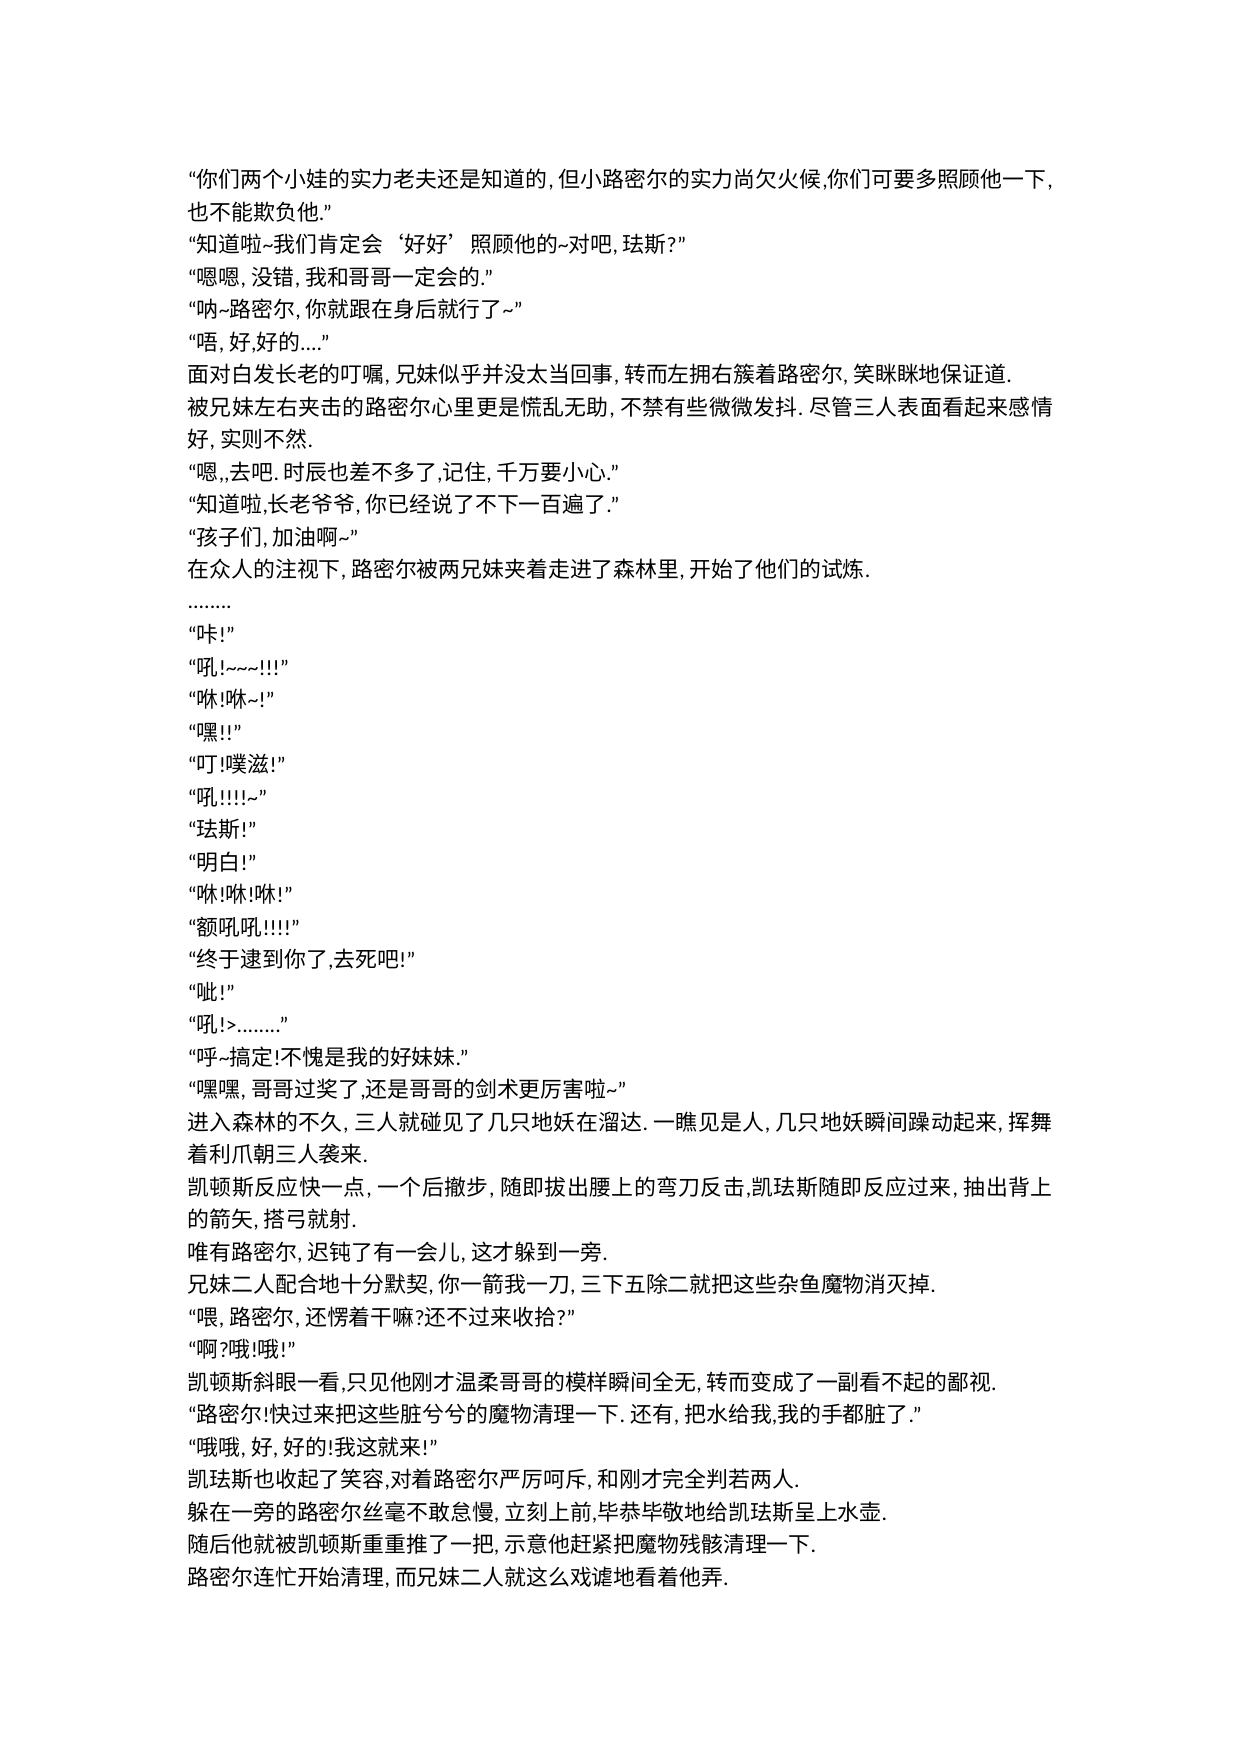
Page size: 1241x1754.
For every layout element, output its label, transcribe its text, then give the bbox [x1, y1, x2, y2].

text 进入森林的不久, 三人就碰见了几只地妖在溜达. 一瞧见是人, 几只地妖瞬间躁动起来, 挥舞着利爪朝三人袭来. [187, 1104, 1053, 1169]
text “咔!” [187, 617, 1053, 649]
text “唔, 好,好的....” [187, 324, 1053, 357]
text “嘿!!” [187, 714, 1053, 747]
text “呼~搞定!不愧是我的好妹妹.” [187, 1039, 1053, 1072]
text 凯珐斯也收起了笑容,对着路密尔严厉呵斥, 和刚才完全判若两人. [187, 1462, 1053, 1494]
text “你们两个小娃的实力老夫还是知道的, 但小路密尔的实力尚欠火候,你们可要多照顾他一下,也不能欺负他.” [187, 162, 1053, 227]
text “路密尔!快过来把这些脏兮兮的魔物清理一下. 还有, 把水给我,我的手都脏了.” [187, 1397, 1053, 1429]
text “咻!咻!咻!” [187, 877, 1053, 909]
text “叮!噗滋!” [187, 747, 1053, 779]
text “吼!~~~!!!” [187, 649, 1053, 682]
text 凯顿斯反应快一点, 一个后撤步, 随即拔出腰上的弯刀反击,凯珐斯随即反应过来, 抽出背上的箭矢, 搭弓就射. [187, 1169, 1053, 1234]
text “嘿嘿, 哥哥过奖了,还是哥哥的剑术更厉害啦~” [187, 1072, 1053, 1104]
text 躲在一旁的路密尔丝毫不敢怠慢, 立刻上前,毕恭毕敬地给凯珐斯呈上水壶. [187, 1494, 1053, 1527]
text “咻!咻~!” [187, 682, 1053, 714]
text “孩子们, 加油啊~” [187, 519, 1053, 552]
text “吼!!!!~” [187, 779, 1053, 812]
text “吼!>........” [187, 1007, 1053, 1039]
text “呐~路密尔, 你就跟在身后就行了~” [187, 292, 1053, 324]
text 在众人的注视下, 路密尔被两兄妹夹着走进了森林里, 开始了他们的试炼. [187, 552, 1053, 584]
text 面对白发长老的叮嘱, 兄妹似乎并没太当回事, 转而左拥右簇着路密尔, 笑眯眯地保证道. [187, 357, 1053, 389]
text “哦哦, 好, 好的!我这就来!” [187, 1429, 1053, 1462]
text “喂, 路密尔, 还愣着干嘛?还不过来收拾?” [187, 1299, 1053, 1332]
text 唯有路密尔, 迟钝了有一会儿, 这才躲到一旁. [187, 1234, 1053, 1267]
text 凯顿斯斜眼一看,只见他刚才温柔哥哥的模样瞬间全无, 转而变成了一副看不起的鄙视. [187, 1364, 1053, 1397]
text ........ [187, 584, 1053, 617]
text 路密尔连忙开始清理, 而兄妹二人就这么戏谑地看着他弄. [187, 1559, 1053, 1592]
text 兄妹二人配合地十分默契, 你一箭我一刀, 三下五除二就把这些杂鱼魔物消灭掉. [187, 1267, 1053, 1299]
text “知道啦,长老爷爷, 你已经说了不下一百遍了.” [187, 487, 1053, 519]
text “呲!” [187, 974, 1053, 1007]
text 被兄妹左右夹击的路密尔心里更是慌乱无助, 不禁有些微微发抖. 尽管三人表面看起来感情好, 实则不然. [187, 389, 1053, 454]
text “嗯嗯, 没错, 我和哥哥一定会的.” [187, 259, 1053, 292]
text “嗯,,去吧. 时辰也差不多了,记住, 千万要小心.” [187, 454, 1053, 487]
text “终于逮到你了,去死吧!” [187, 942, 1053, 974]
text “啊?哦!哦!” [187, 1332, 1053, 1364]
text “明白!” [187, 844, 1053, 877]
text “知道啦~我们肯定会‘好好’照顾他的~对吧, 珐斯?” [187, 227, 1053, 259]
text 随后他就被凯顿斯重重推了一把, 示意他赶紧把魔物残骸清理一下. [187, 1527, 1053, 1559]
text “珐斯!” [187, 812, 1053, 844]
text “额吼吼!!!!” [187, 909, 1053, 942]
